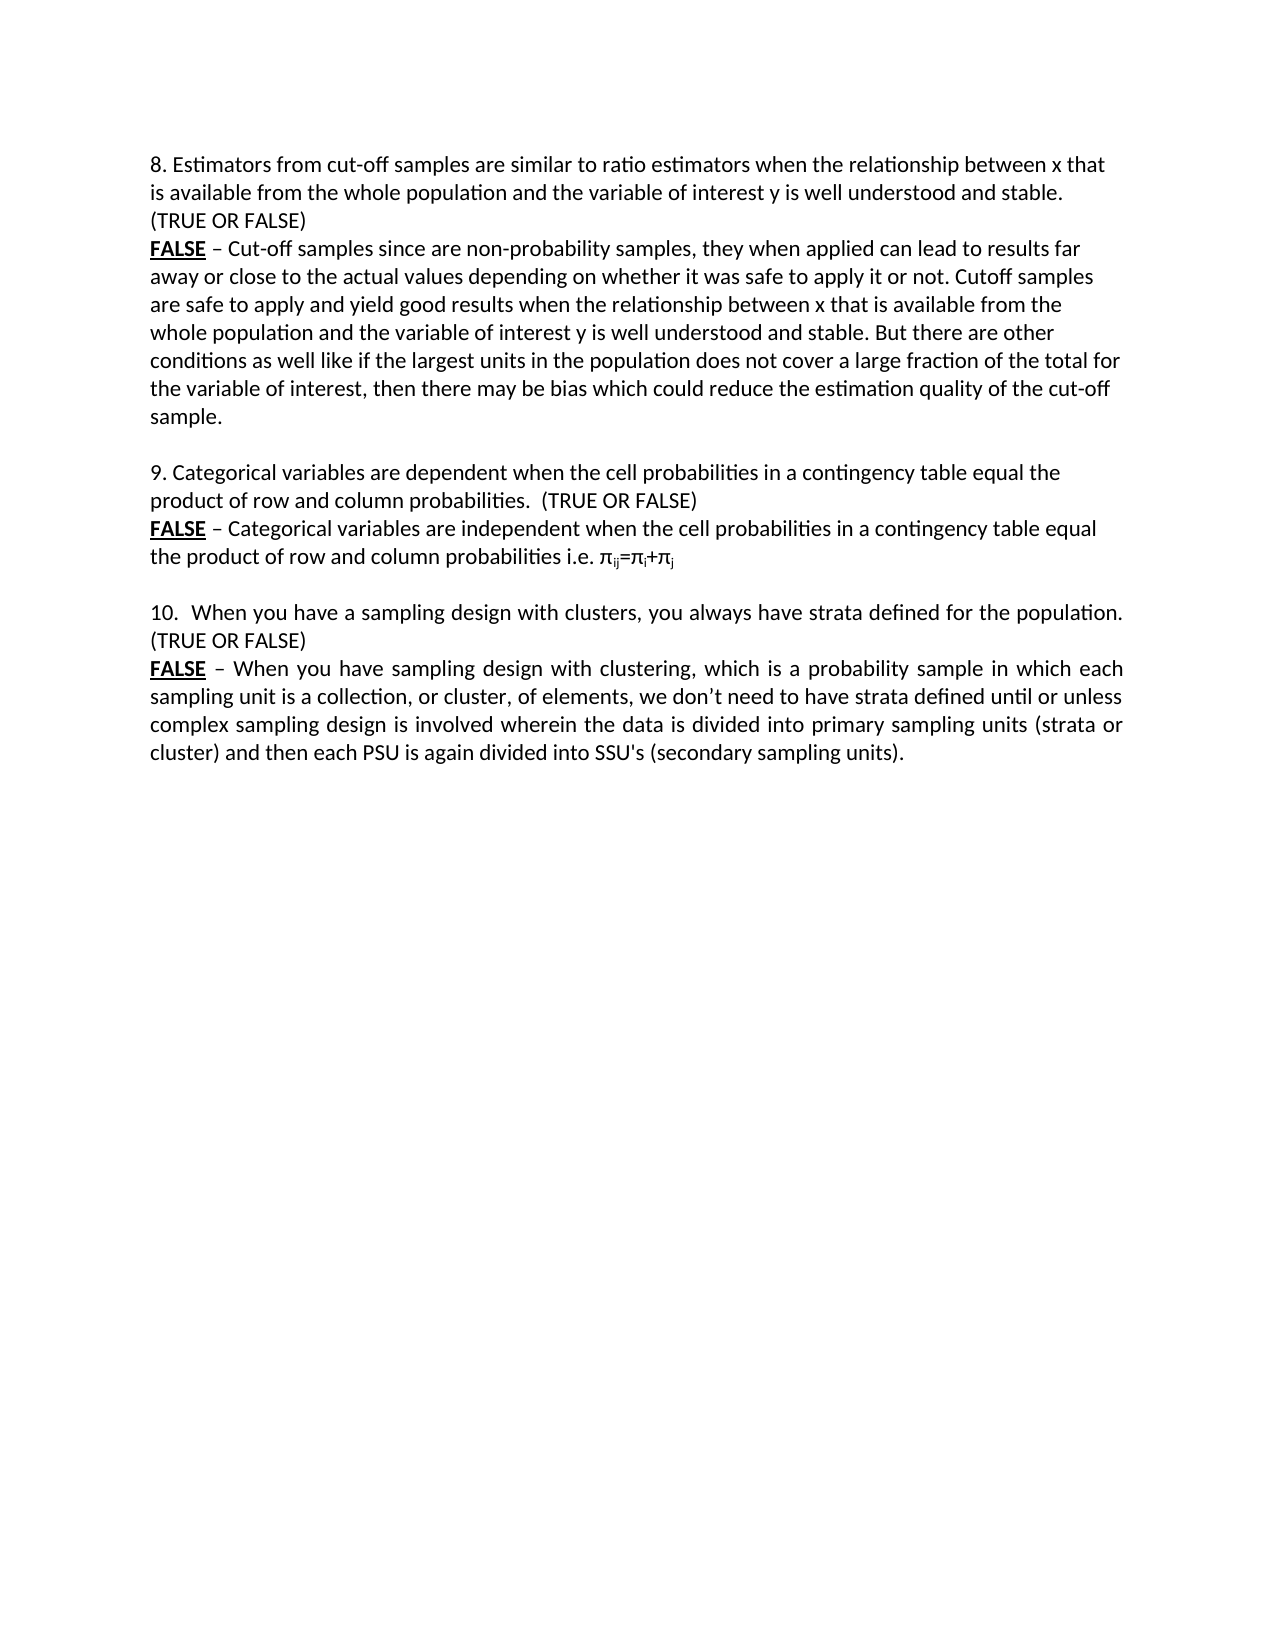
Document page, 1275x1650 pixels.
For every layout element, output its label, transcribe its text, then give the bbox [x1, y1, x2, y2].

text 8. Estimators from cut-off samples are similar to ratio estimators when the relationship between x that is available from the whole population and the variable of interest y is well understood and stable. (TRUE OR FALSE) [150, 150, 1125, 234]
text FALSE – Cut-off samples since are non-probability samples, they when applied can lead to results far away or close to the actual values depending on whether it was safe to apply it or not. Cutoff samples are safe to apply and yield good results when the relationship between x that is available from the whole population and the variable of interest y is well understood and stable. But there are other conditions as well like if the largest units in the population does not cover a large fraction of the total for the variable of interest, then there may be bias which could reduce the estimation quality of the cut-off sample. [150, 234, 1125, 430]
text FALSE – When you have sampling design with clustering, which is a probability sample in which each sampling unit is a collection, or cluster, of elements, we don’t need to have strata defined until or unless complex sampling design is involved wherein the data is divided into primary sampling units (strata or cluster) and then each PSU is again divided into SSU's (secondary sampling units). [150, 654, 1125, 766]
text FALSE – Categorical variables are independent when the cell probabilities in a contingency table equal the product of row and column probabilities i.e. πij=πi+πj [150, 514, 1125, 570]
text 10. When you have a sampling design with clusters, you always have strata defined for the population. (TRUE OR FALSE) [150, 598, 1125, 654]
text 9. Categorical variables are dependent when the cell probabilities in a contingency table equal the product of row and column probabilities. (TRUE OR FALSE) [150, 458, 1125, 514]
